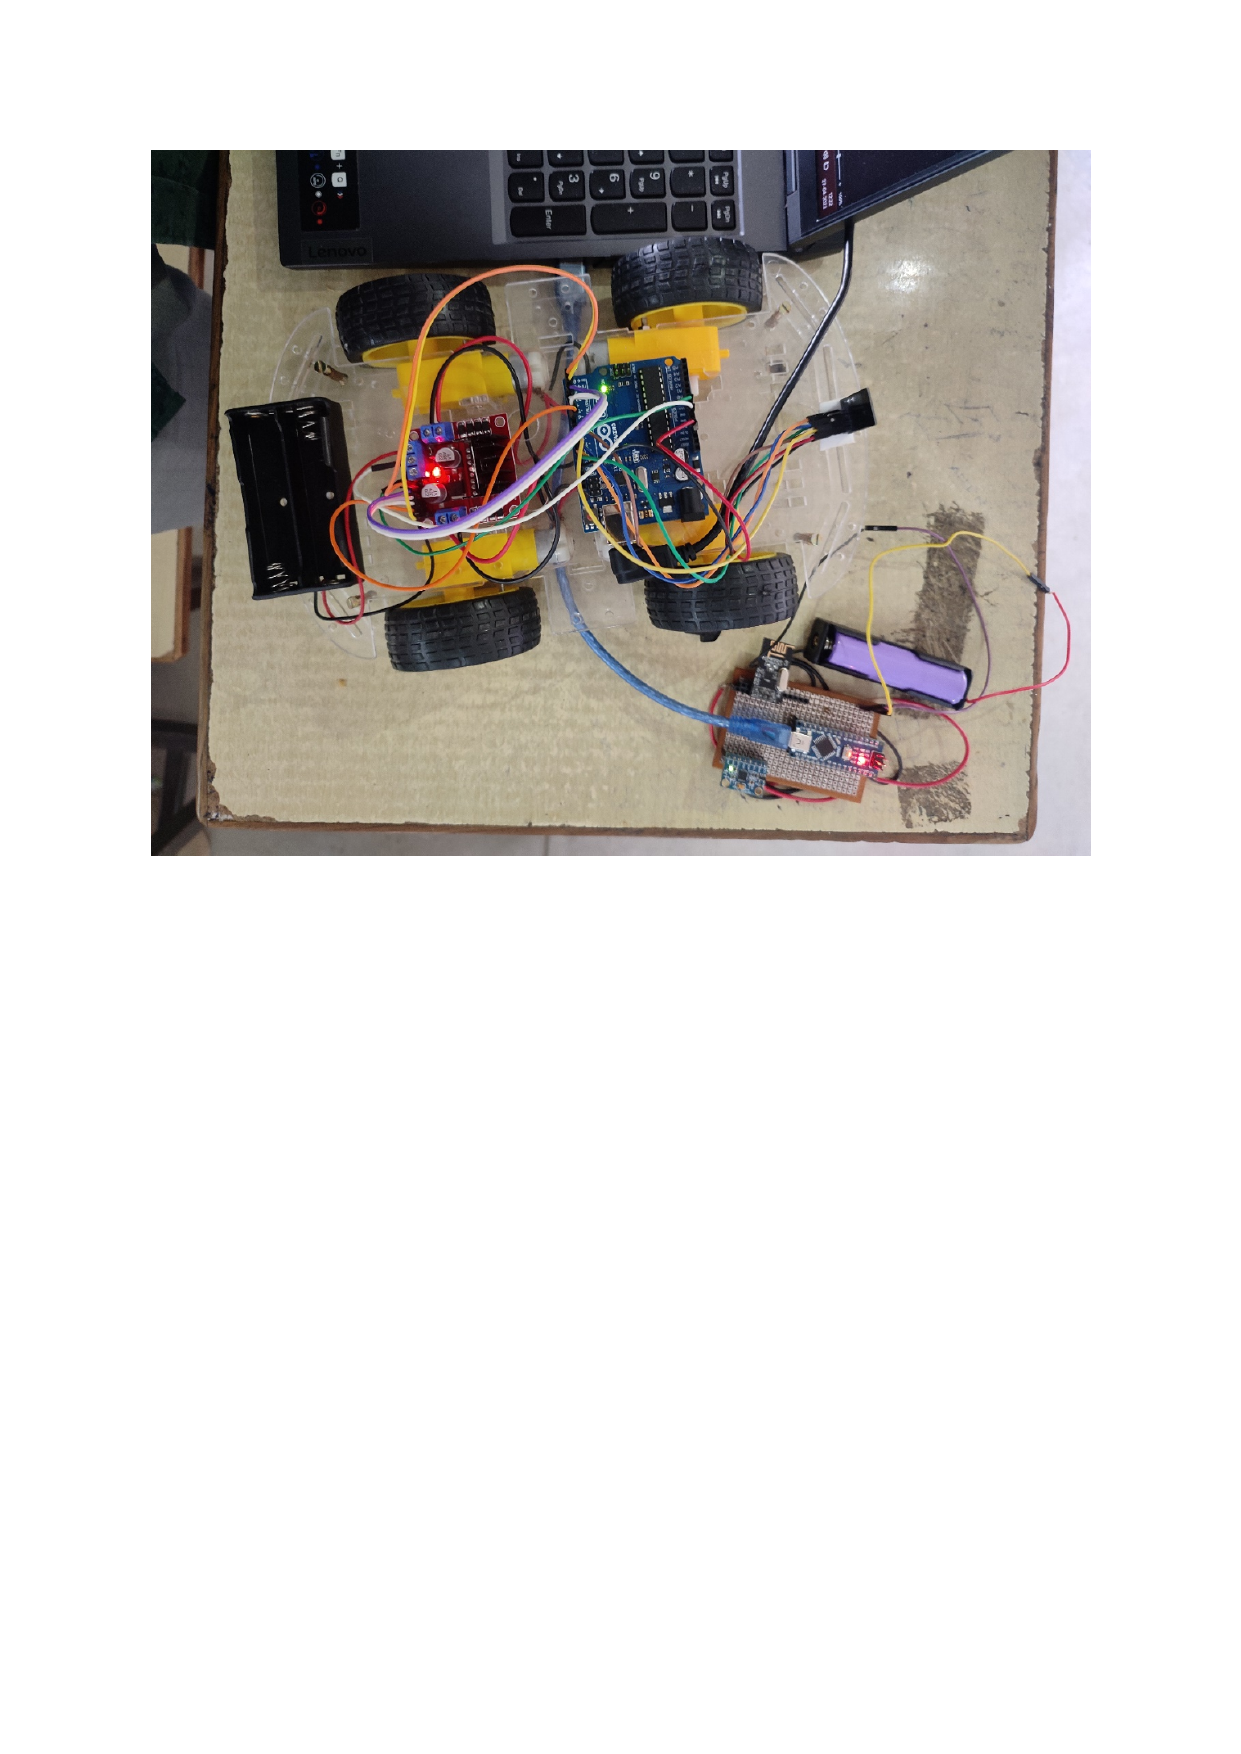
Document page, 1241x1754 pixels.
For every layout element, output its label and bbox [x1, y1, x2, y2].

picture [152, 150, 1090, 856]
